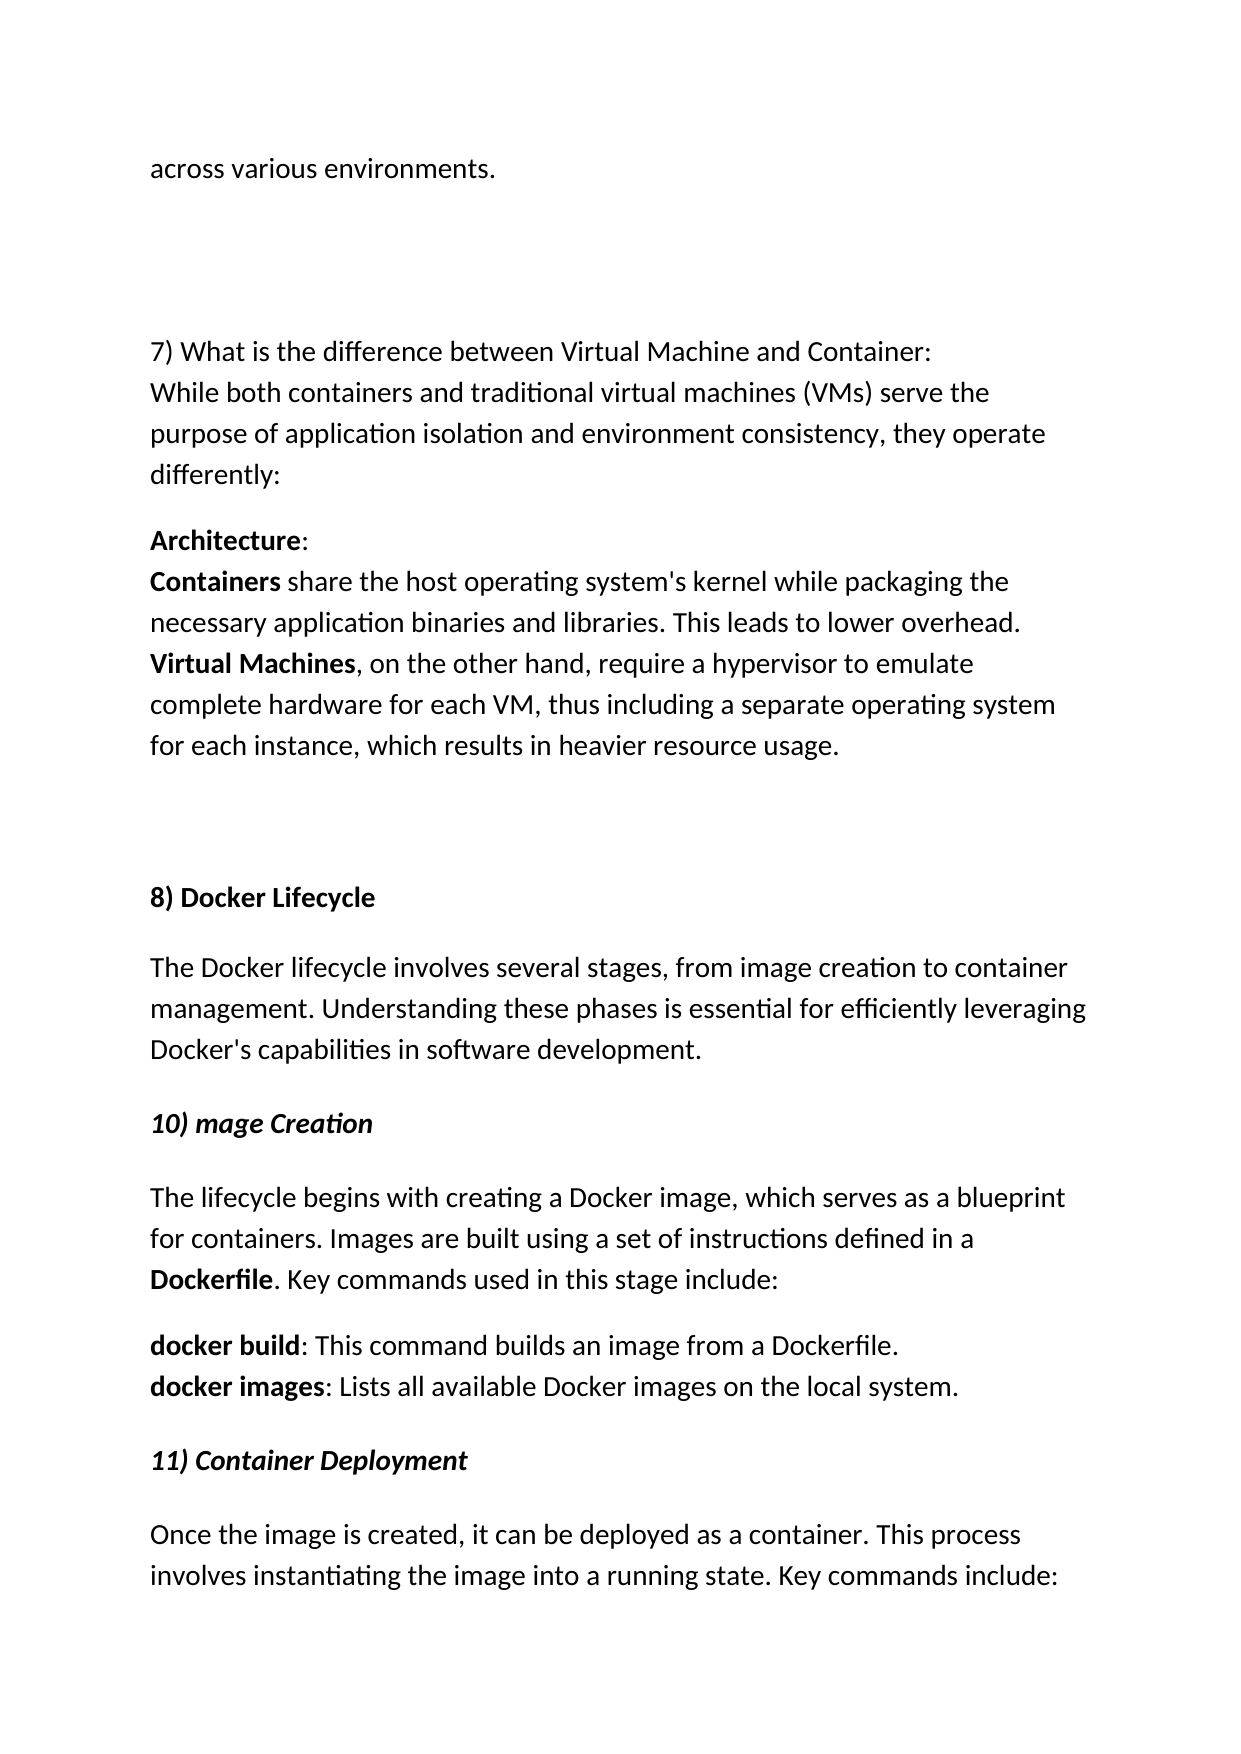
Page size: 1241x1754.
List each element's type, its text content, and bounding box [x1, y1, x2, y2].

subtitle 11) Container Deployment [150, 1442, 1090, 1478]
text 7) What is the difference between Virtual Machine and Container: While both containers and traditional virtual machines (VMs) serve the purpose of application isolation and environment consistency, they operate differently: [150, 333, 1090, 492]
text Virtual Machines, on the other hand, require a hypervisor to emulate complete hardware for each VM, thus including a separate operating system for each instance, which results in heavier resource usage. [150, 645, 1090, 762]
text docker images: Lists all available Docker images on the local system. [150, 1368, 1090, 1403]
text docker build: This command builds an image from a Dockerfile. [150, 1327, 1090, 1363]
text Once the image is created, it can be deployed as a container. This process involves instantiating the image into a running state. Key commands include: [150, 1516, 1090, 1593]
text Architecture: [150, 522, 1090, 558]
subtitle 8) Docker Lifecycle [150, 879, 1090, 914]
subtitle 10) mage Creation [150, 1105, 1090, 1141]
text The Docker lifecycle involves several stages, from image creation to container management. Understanding these phases is essential for efficiently leveraging Docker's capabilities in software development. [150, 949, 1090, 1066]
text Containers share the host operating system's kernel while packaging the necessary application binaries and libraries. This leads to lower overhead. [150, 563, 1090, 639]
text The lifecycle begins with creating a Docker image, which serves as a blueprint for containers. Images are built using a set of instructions defined in a Dockerfile. Key commands used in this stage include: [150, 1179, 1090, 1297]
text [150, 150, 1090, 303]
